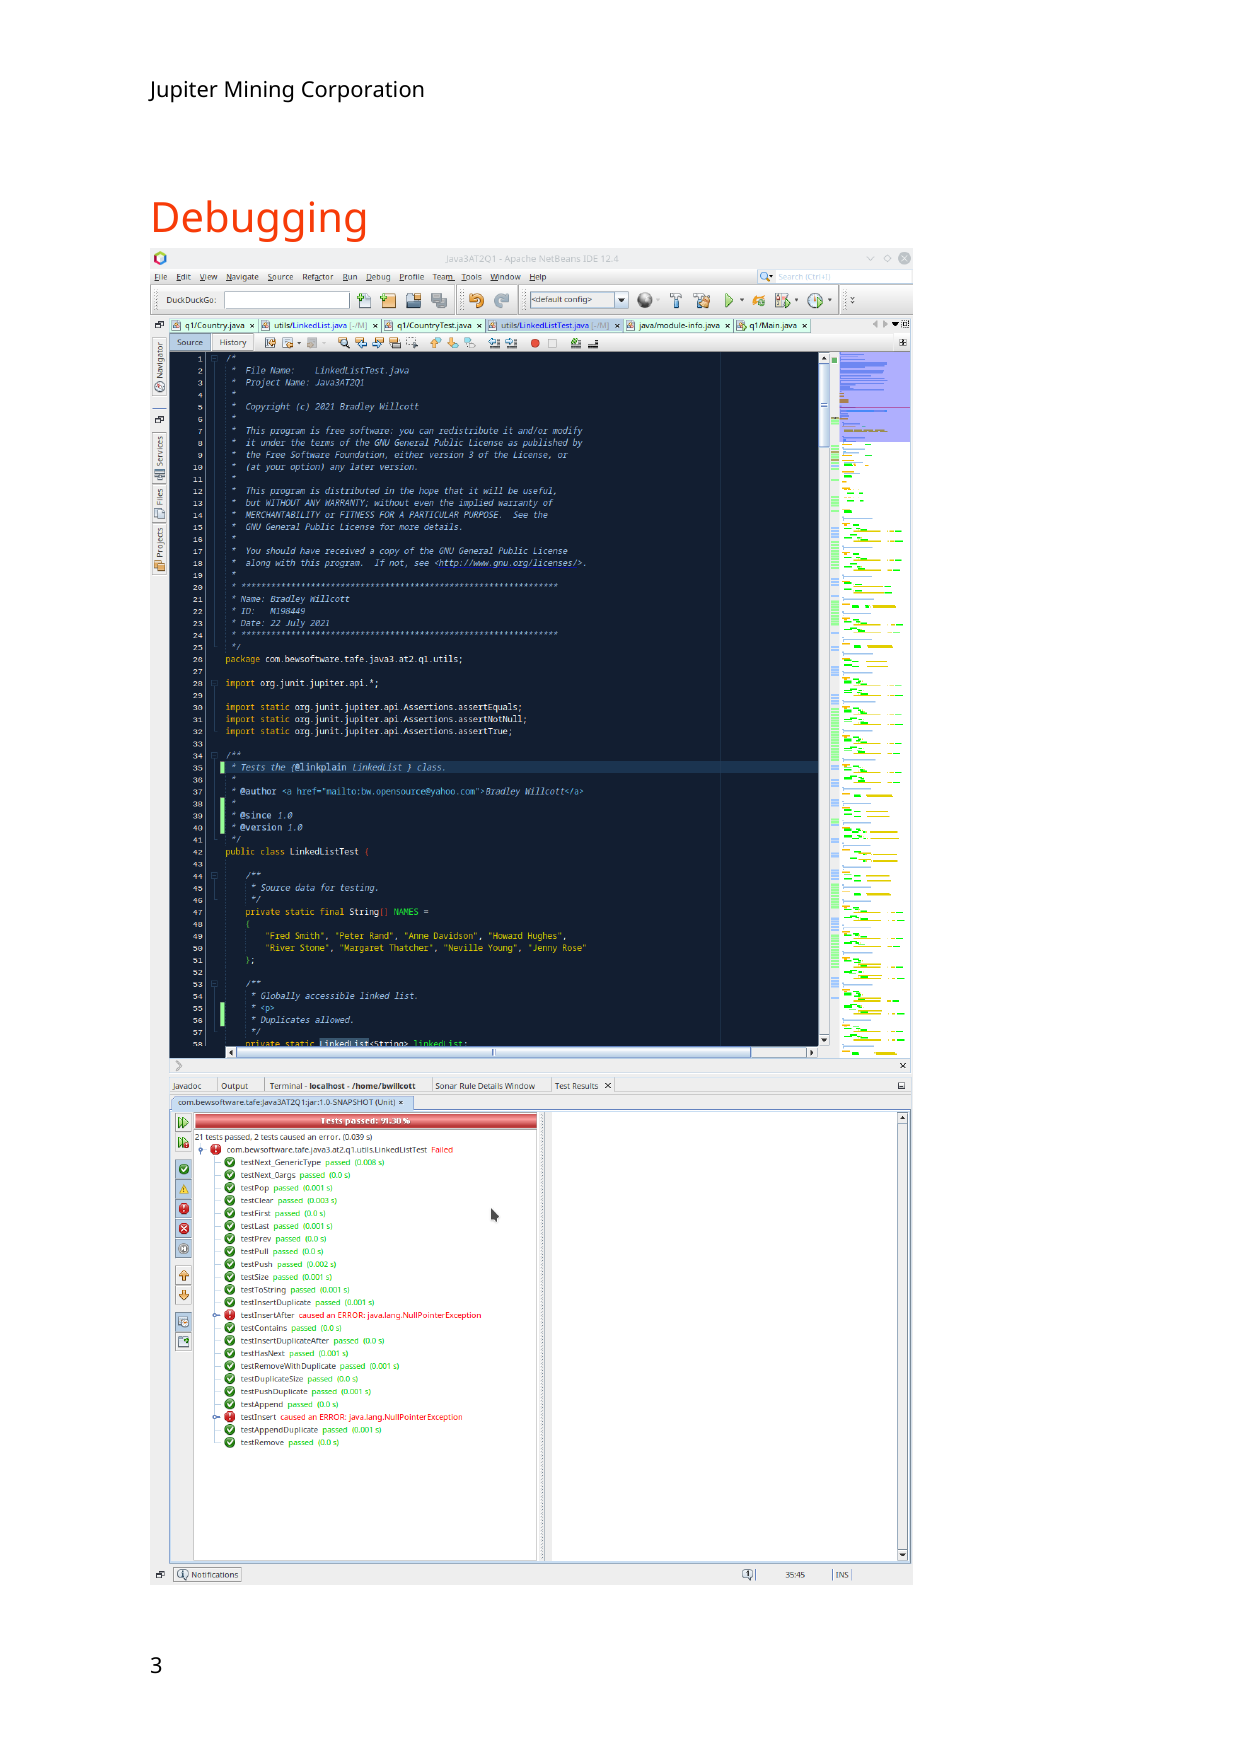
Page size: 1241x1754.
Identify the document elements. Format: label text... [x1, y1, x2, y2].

picture [150, 248, 913, 1585]
subtitle Debugging [150, 187, 1090, 244]
